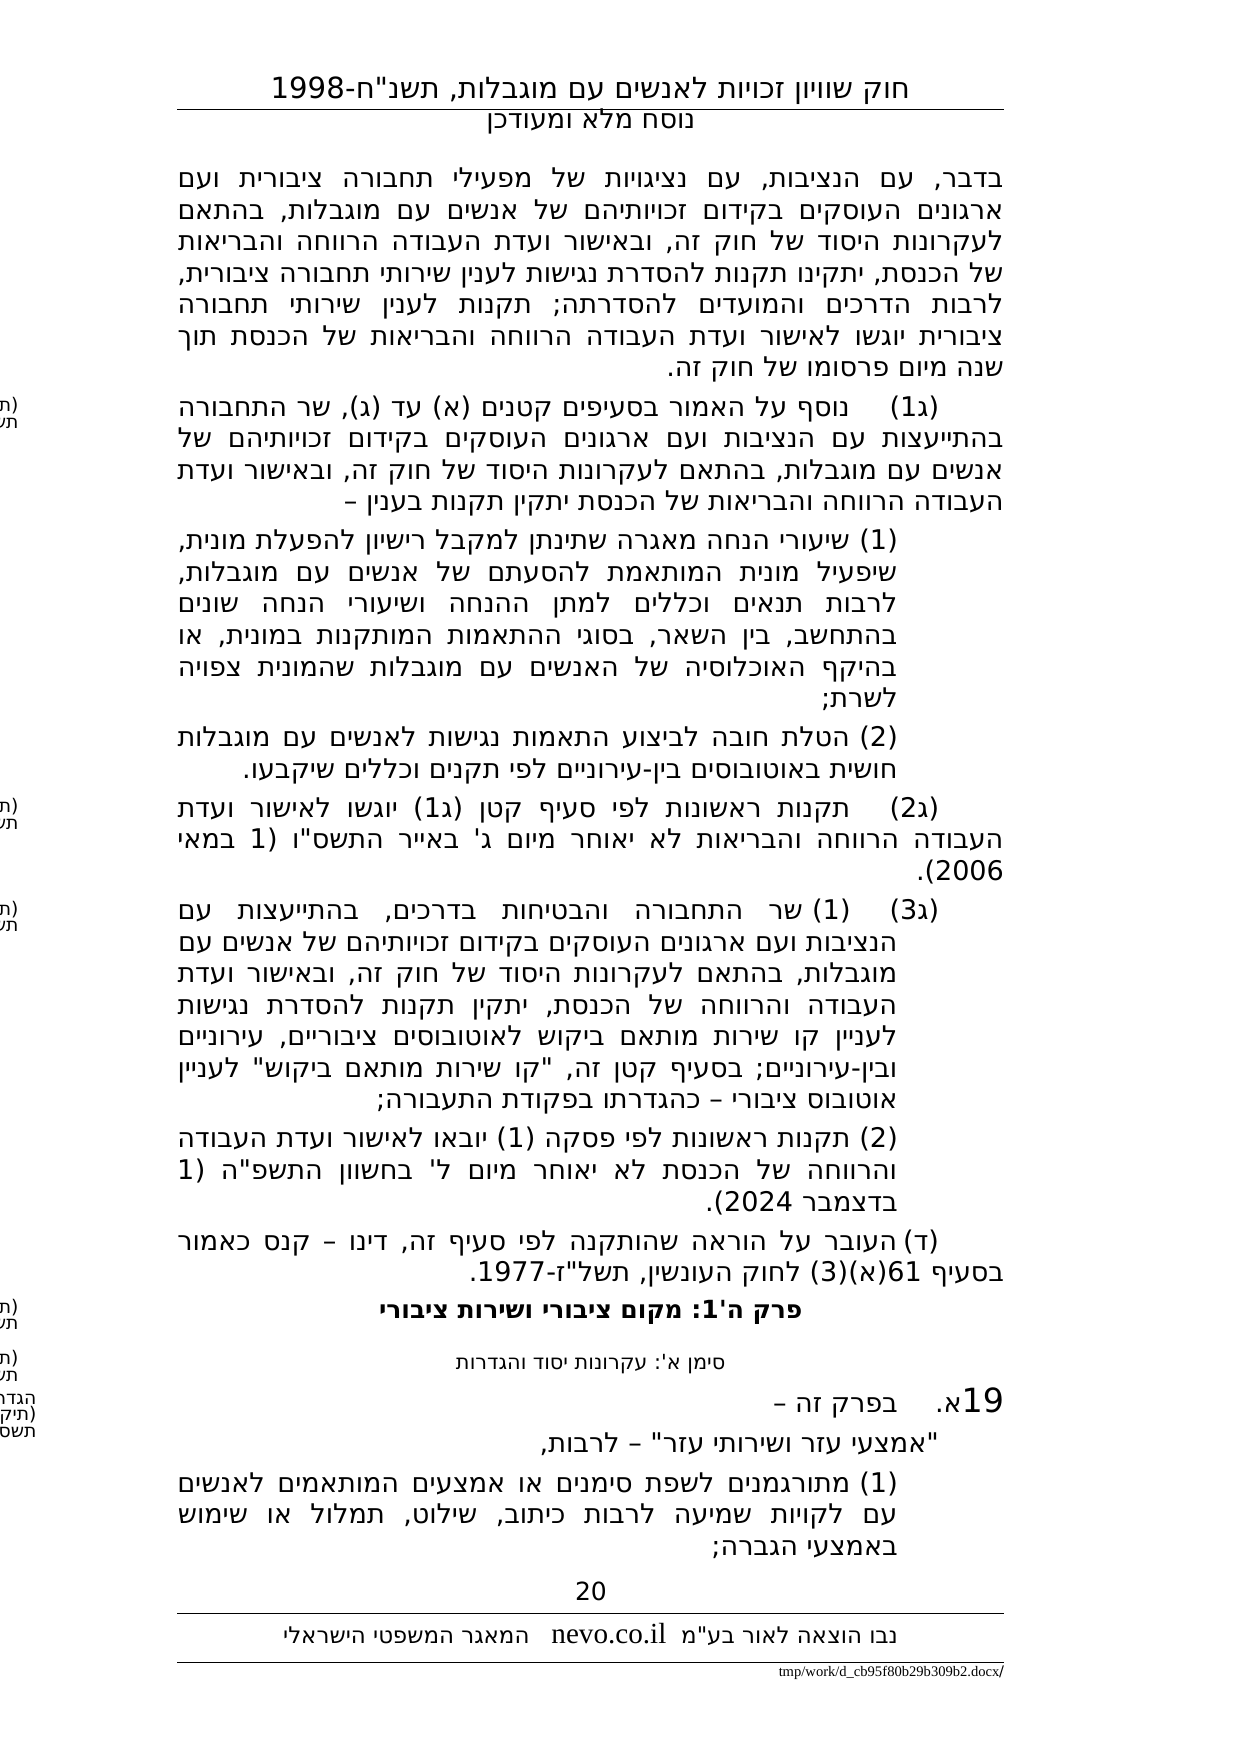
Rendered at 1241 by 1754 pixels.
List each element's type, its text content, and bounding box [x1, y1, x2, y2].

text (ג3) (1) שר התחבורה והבטיחות בדרכים, בהתייעצות עם הנציבות ועם ארגונים העוסקים בקידום זכויותיהם של אנשים עם מוגבלות, בהתאם לעקרונות היסוד של חוק זה, ובאישור ועדת העבודה והרווחה של הכנסת, יתקין תקנות להסדרת נגישות לעניין קו שירות מותאם ביקוש לאוטובוסים ציבוריים, עירוניים ובין-עירוניים; בסעיף קטן זה, "קו שירות מותאם ביקוש" לעניין אוטובוס ציבורי – כהגדרתו בפקודת התעבורה; [177, 894, 1004, 1115]
text 19א. בפרק זה – [177, 1381, 1004, 1420]
text (2) תקנות ראשונות לפי פסקה (1) יובאו לאישור ועדת העבודה והרווחה של הכנסת לא יאוחר מיום ל' בחשוון התשפ"ה (1 בדצמבר 2024). [177, 1123, 898, 1217]
text (ג1) נוסף על האמור בסעיפים קטנים (א) עד (ג), שר התחבורה בהתייעצות עם הנציבות ועם ארגונים העוסקים בקידום זכויותיהם של אנשים עם מוגבלות, בהתאם לעקרונות היסוד של חוק זה, ובאישור ועדת העבודה הרווחה והבריאות של הכנסת יתקין תקנות בענין – [177, 391, 1004, 517]
text (2) הטלת חובה לביצוע התאמות נגישות לאנשים עם מוגבלות חושית באוטובוסים בין-עירוניים לפי תקנים וכללים שיקבעו. [177, 721, 898, 784]
text (ד) העובר על הוראה שהותקנה לפי סעיף זה, דינו – קנס כאמור בסעיף 61(א)(3) לחוק העונשין, תשל"ז-1977. [177, 1225, 1004, 1288]
text סימן א': עקרונות יסוד והגדרות [177, 1350, 1004, 1374]
text (1) מתורגמנים לשפת סימנים או אמצעים המותאמים לאנשים עם לקויות שמיעה לרבות כיתוב, שילוט, תמלול או שימוש באמצעי הגברה; [177, 1467, 898, 1562]
text (1) שיעורי הנחה מאגרה שתינתן למקבל רישיון להפעלת מונית, שיפעיל מונית המותאמת להסעתם של אנשים עם מוגבלות, לרבות תנאים וכללים למתן ההנחה ושיעורי הנחה שונים בהתחשב, בין השאר, בסוגי ההתאמות המותקנות במונית, או בהיקף האוכלוסיה של האנשים עם מוגבלות שהמונית צפויה לשרת; [177, 524, 898, 714]
text (ג2) תקנות ראשונות לפי סעיף קטן (ג1) יוגשו לאישור ועדת העבודה הרווחה והבריאות לא יאוחר מיום ג' באייר התשס"ו (1 במאי 2006). [177, 792, 1004, 887]
text פרק ה'1: מקום ציבורי ושירות ציבורי [177, 1296, 1004, 1325]
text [177, 162, 1004, 383]
text "אמצעי עזר ושירותי עזר" – לרבות, [177, 1428, 1004, 1459]
